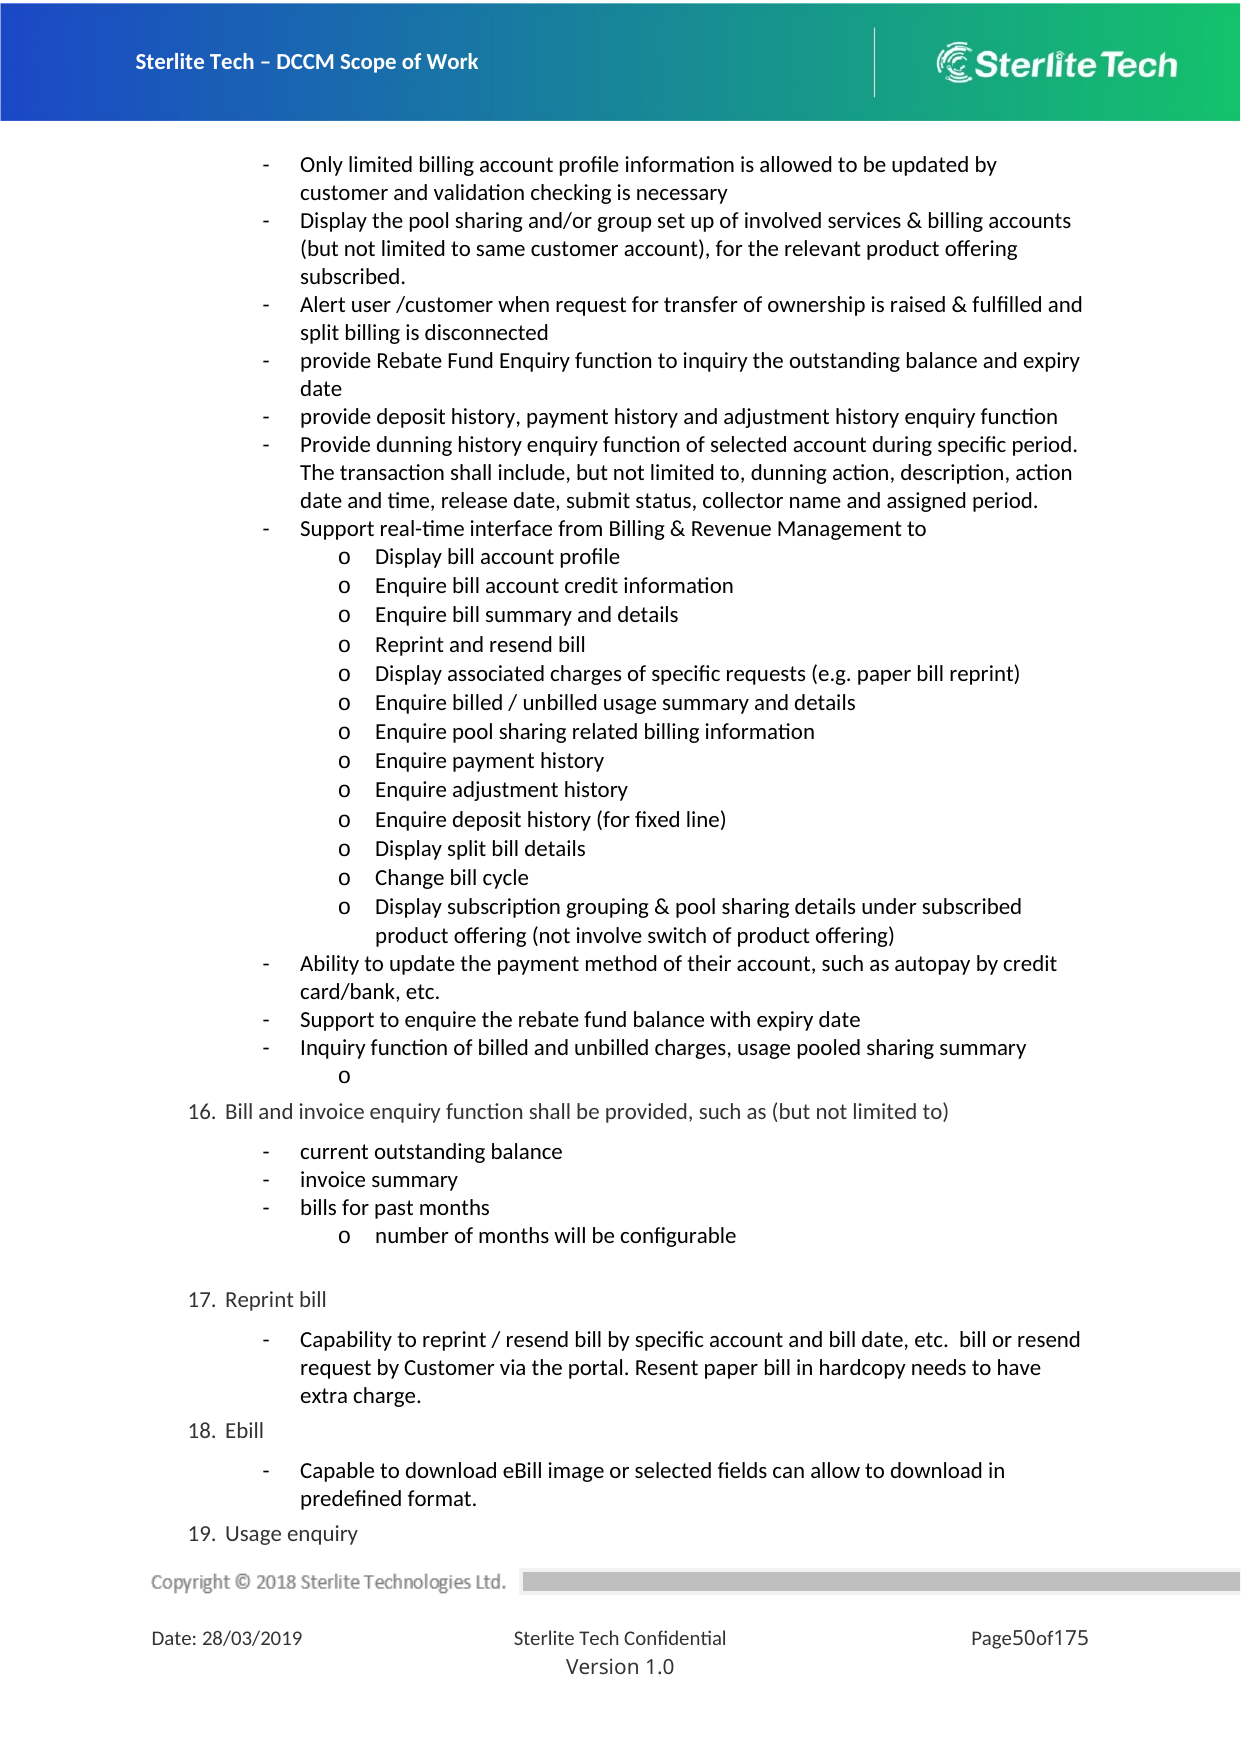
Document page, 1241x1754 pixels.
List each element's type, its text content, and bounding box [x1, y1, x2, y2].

list current outstanding balance [262, 1137, 1090, 1166]
list Support to enquire the rebate fund balance with expiry date [262, 1006, 1090, 1033]
picture [150, 1571, 511, 1595]
list Display split bill details [337, 834, 1090, 863]
list Reprint bill [187, 1285, 1090, 1313]
list Support real-time interface from Billing & Revenue Management to [262, 514, 1090, 542]
list Inquiry function of billed and unbilled charges, usage pooled sharing summary [262, 1033, 1090, 1062]
list Change bill cycle [337, 863, 1090, 892]
list Ebill [187, 1416, 1090, 1444]
list number of months will be configurable [337, 1222, 1090, 1251]
list invoice summary [262, 1166, 1090, 1193]
list Enquire payment history [337, 746, 1090, 776]
list Only limited billing account profile information is allowed to be updated by customer and validation checking is necessary [262, 150, 1090, 206]
list Enquire deposit history (for fixed line) [337, 805, 1090, 834]
list Reprint and resend bill [337, 630, 1090, 659]
list Display the pool sharing and/or group set up of involved services & billing accounts (but not limited to same customer account), for the relevant product offering subscribed. [262, 206, 1090, 290]
list Alert user /customer when request for transfer of ownership is raised & fulfilled and split billing is disconnected [262, 290, 1090, 346]
list Enquire pool sharing related billing information [337, 717, 1090, 746]
list Enquire bill account credit information [337, 571, 1090, 601]
list Display associated charges of specific requests (e.g. paper bill reprint) [337, 659, 1090, 688]
list Display subscription grouping & pool sharing details under subscribed product offering (not involve switch of product offering) [337, 892, 1090, 949]
list provide deposit history, payment history and adjustment history enquiry function [262, 402, 1090, 430]
list Usage enquiry [187, 1519, 1090, 1547]
list bills for past months [262, 1193, 1090, 1222]
list Enquire bill summary and details [337, 601, 1090, 630]
list Bill and invoice enquiry function shall be provided, such as (but not limited to) [187, 1097, 1090, 1125]
list Provide dunning history enquiry function of selected account during specific period. The transaction shall include, but not limited to, dunning action, description, action date and time, release date, submit status, collector name and assigned period. [262, 430, 1090, 514]
list Capability to reprint / resend bill by specific account and bill date, etc. bill or resend request by Customer via the portal. Resent paper bill in hardcopy needs to have extra charge. [262, 1326, 1090, 1409]
list Ability to update the payment method of their account, such as autopay by credit card/bank, etc. [262, 949, 1090, 1006]
list provide Rebate Fund Enquiry function to inquiry the outstanding balance and expiry date [262, 346, 1090, 402]
list Capable to download eBill image or selected fields can allow to download in predefined format. [262, 1456, 1090, 1512]
list Enquire adjustment history [337, 776, 1090, 805]
list Display bill account profile [337, 542, 1090, 571]
list Enquire billed / unbilled usage summary and details [337, 688, 1090, 717]
picture [0, 3, 1241, 121]
